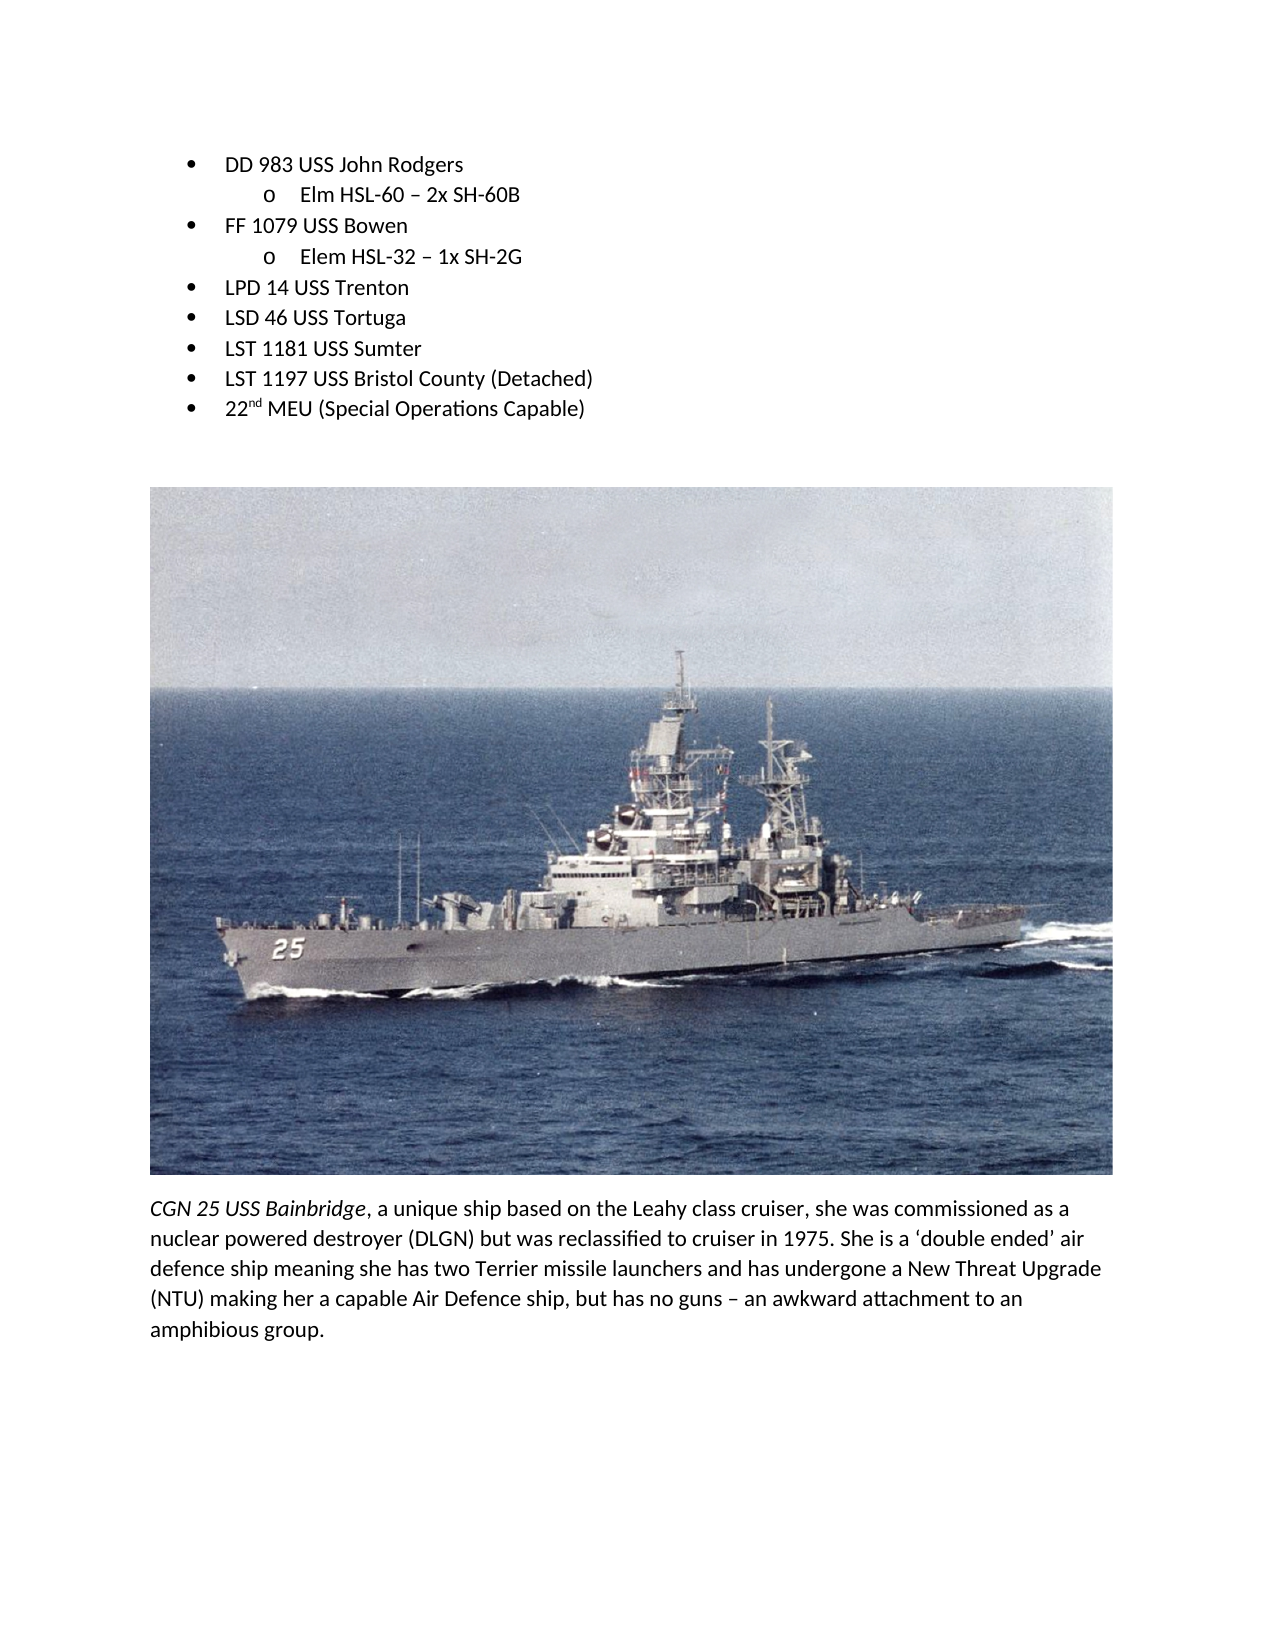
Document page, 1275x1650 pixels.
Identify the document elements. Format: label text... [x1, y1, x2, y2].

list Elm HSL-60 – 2x SH-60B [262, 180, 1125, 209]
list 22nd MEU (Special Operations Capable) [187, 394, 1125, 422]
list LST 1181 USS Sumter [187, 334, 1125, 362]
list LPD 14 USS Trenton [187, 273, 1125, 301]
list LSD 46 USS Tortuga [187, 303, 1125, 332]
list LST 1197 USS Bristol County (Detached) [187, 364, 1125, 392]
picture [150, 487, 1113, 1175]
list FF 1079 USS Bowen [187, 212, 1125, 240]
list Elem HSL-32 – 1x SH-2G [262, 242, 1125, 271]
list DD 983 USS John Rodgers [187, 150, 1125, 178]
text CGN 25 USS Bainbridge, a unique ship based on the Leahy class cruiser, she was commissioned as a nuclear powered destroyer (DLGN) but was reclassified to cruiser in 1975. She is a ‘double ended’ air defence ship meaning she has two Terrier missile launchers and has undergone a New Threat Upgrade (NTU) making her a capable Air Defence ship, but has no guns – an awkward attachment to an amphibious group. [150, 1194, 1125, 1343]
